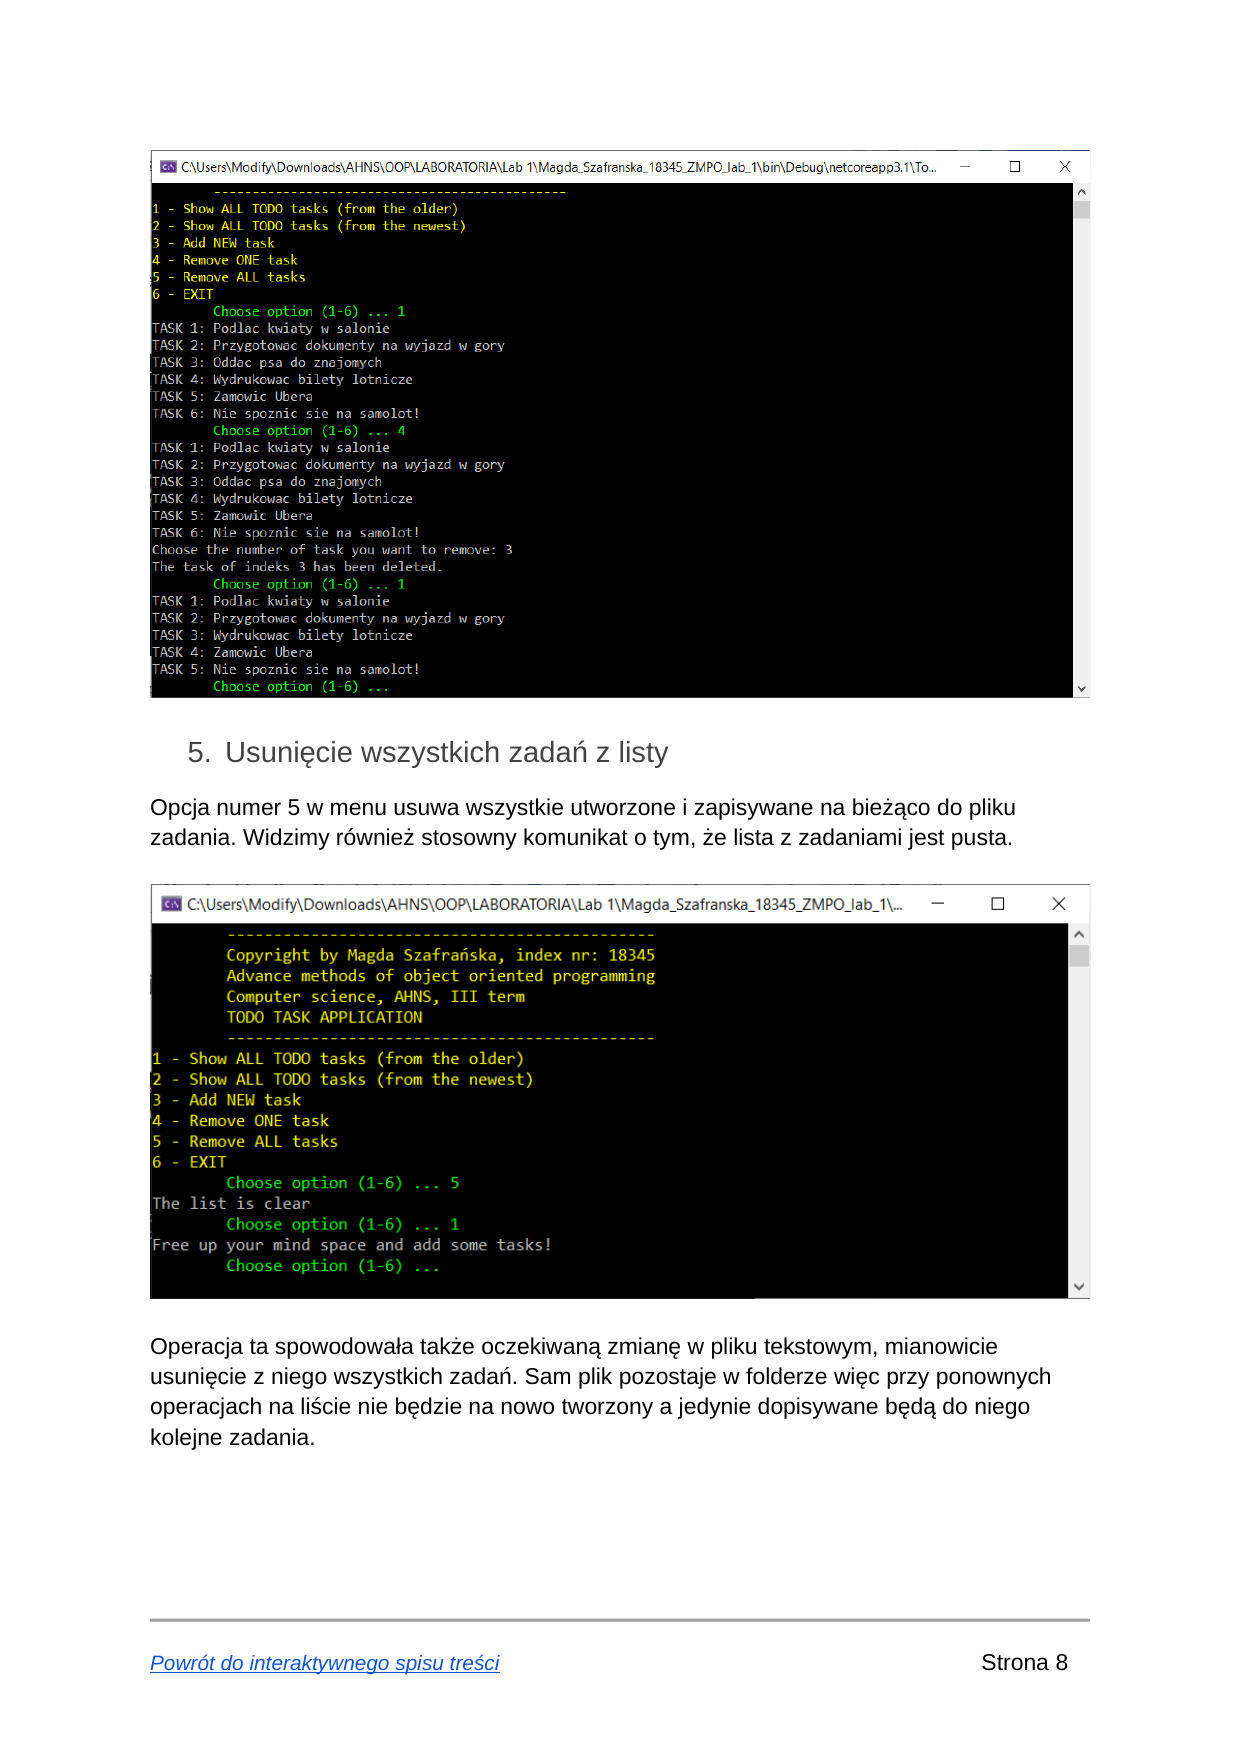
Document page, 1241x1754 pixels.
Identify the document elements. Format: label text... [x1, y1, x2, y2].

picture [150, 150, 1091, 698]
subtitle Usunięcie wszystkich zadań z listy [187, 735, 1090, 769]
picture [150, 884, 1091, 1299]
text Operacja ta spowodowała także oczekiwaną zmianę w pliku tekstowym, mianowicie usunięcie z niego wszystkich zadań. Sam plik pozostaje w folderze więc przy ponownych operacjach na liście nie będzie na nowo tworzony a jedynie dopisywane będą do niego kolejne zadania. [150, 1333, 1090, 1450]
text Opcja numer 5 w menu usuwa wszystkie utworzone i zapisywane na bieżąco do pliku zadania. Widzimy również stosowny komunikat o tym, że lista z zadaniami jest pusta. [150, 794, 1090, 850]
